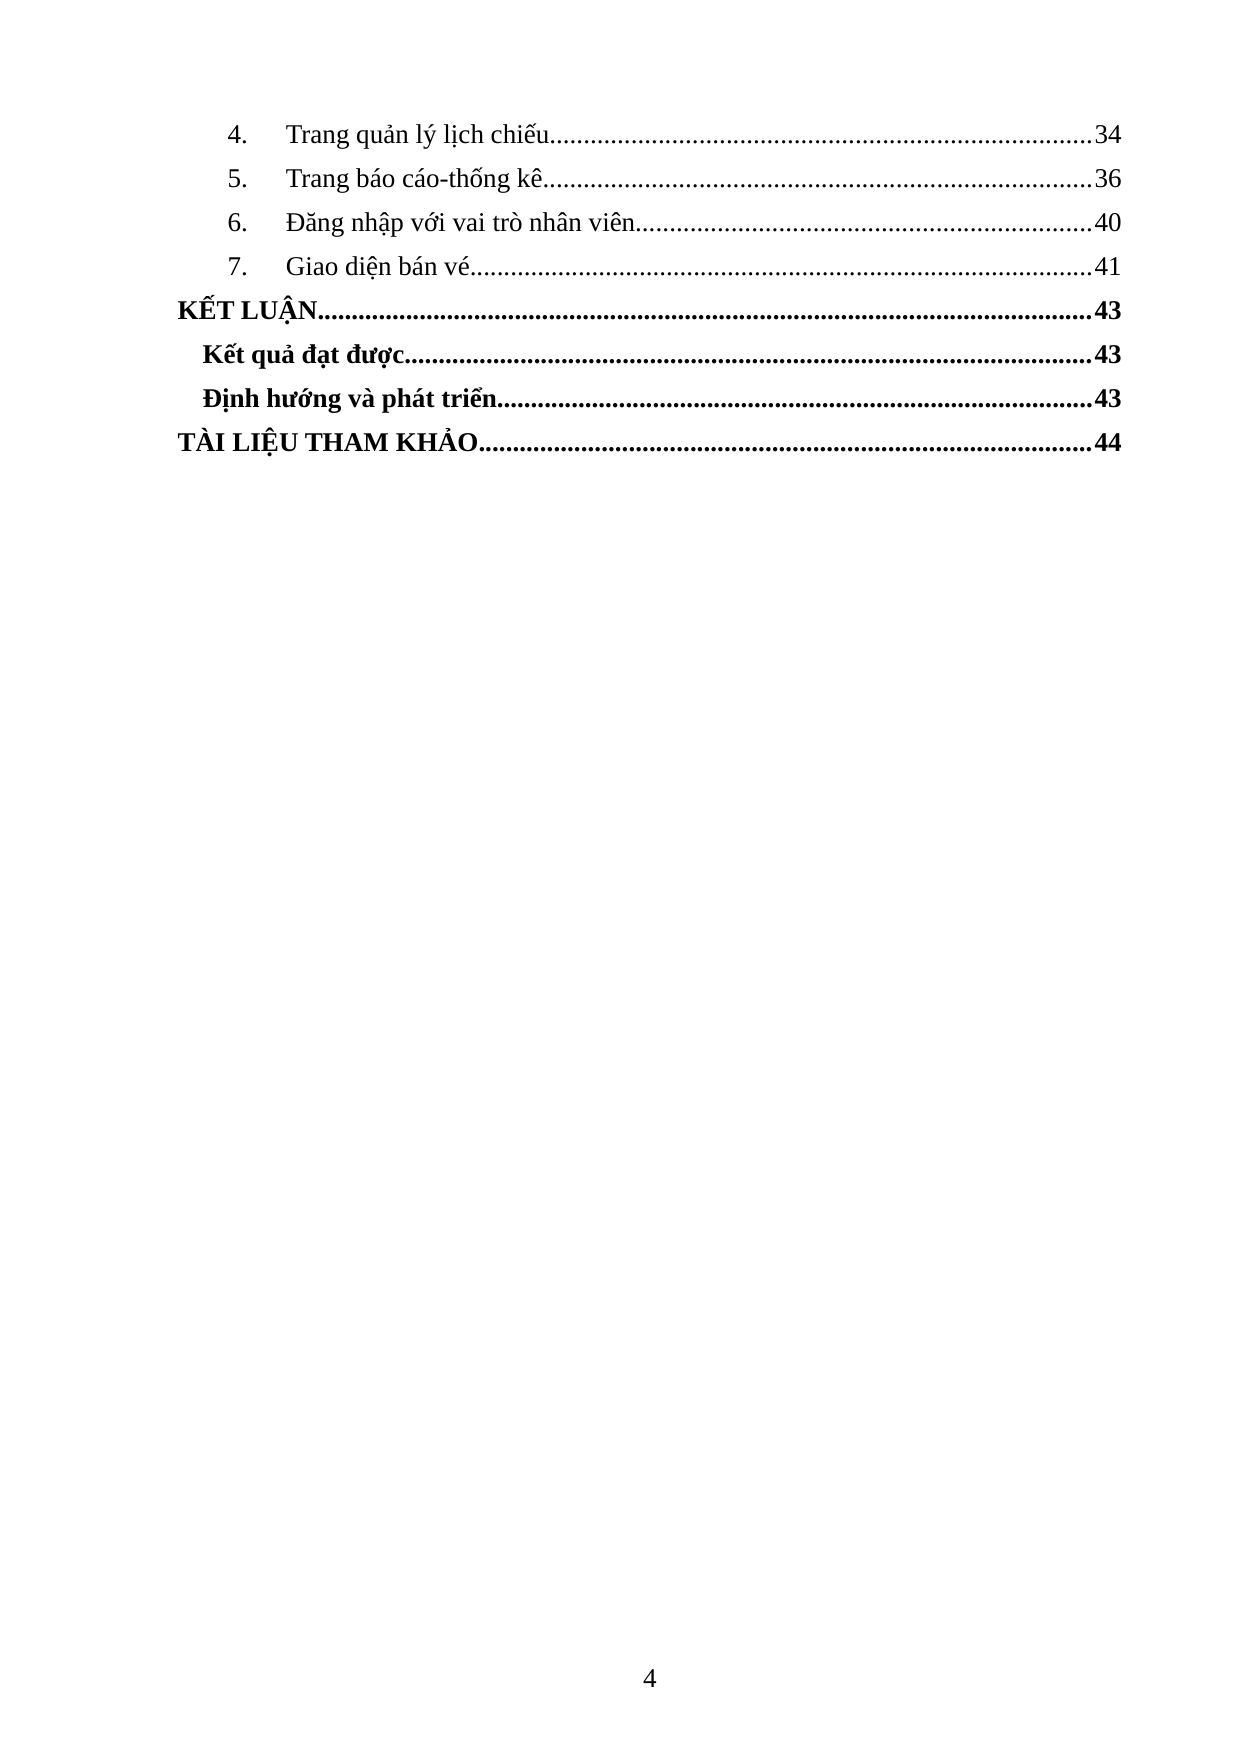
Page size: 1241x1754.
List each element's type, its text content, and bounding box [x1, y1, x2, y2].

text Kết quả đạt được 43 [202, 338, 1122, 369]
text 5. Trang báo cáo-thống kê 36 [227, 162, 1122, 193]
text 6. Đăng nhập với vai trò nhân viên 40 [227, 206, 1122, 237]
text TÀI LIỆU THAM KHẢO 44 [177, 426, 1122, 457]
text 7. Giao diện bán vé 41 [227, 250, 1122, 281]
text Định hướng và phát triển 43 [202, 382, 1122, 413]
text 4. Trang quản lý lịch chiếu 34 [227, 118, 1122, 149]
text KẾT LUẬN 43 [177, 294, 1122, 325]
